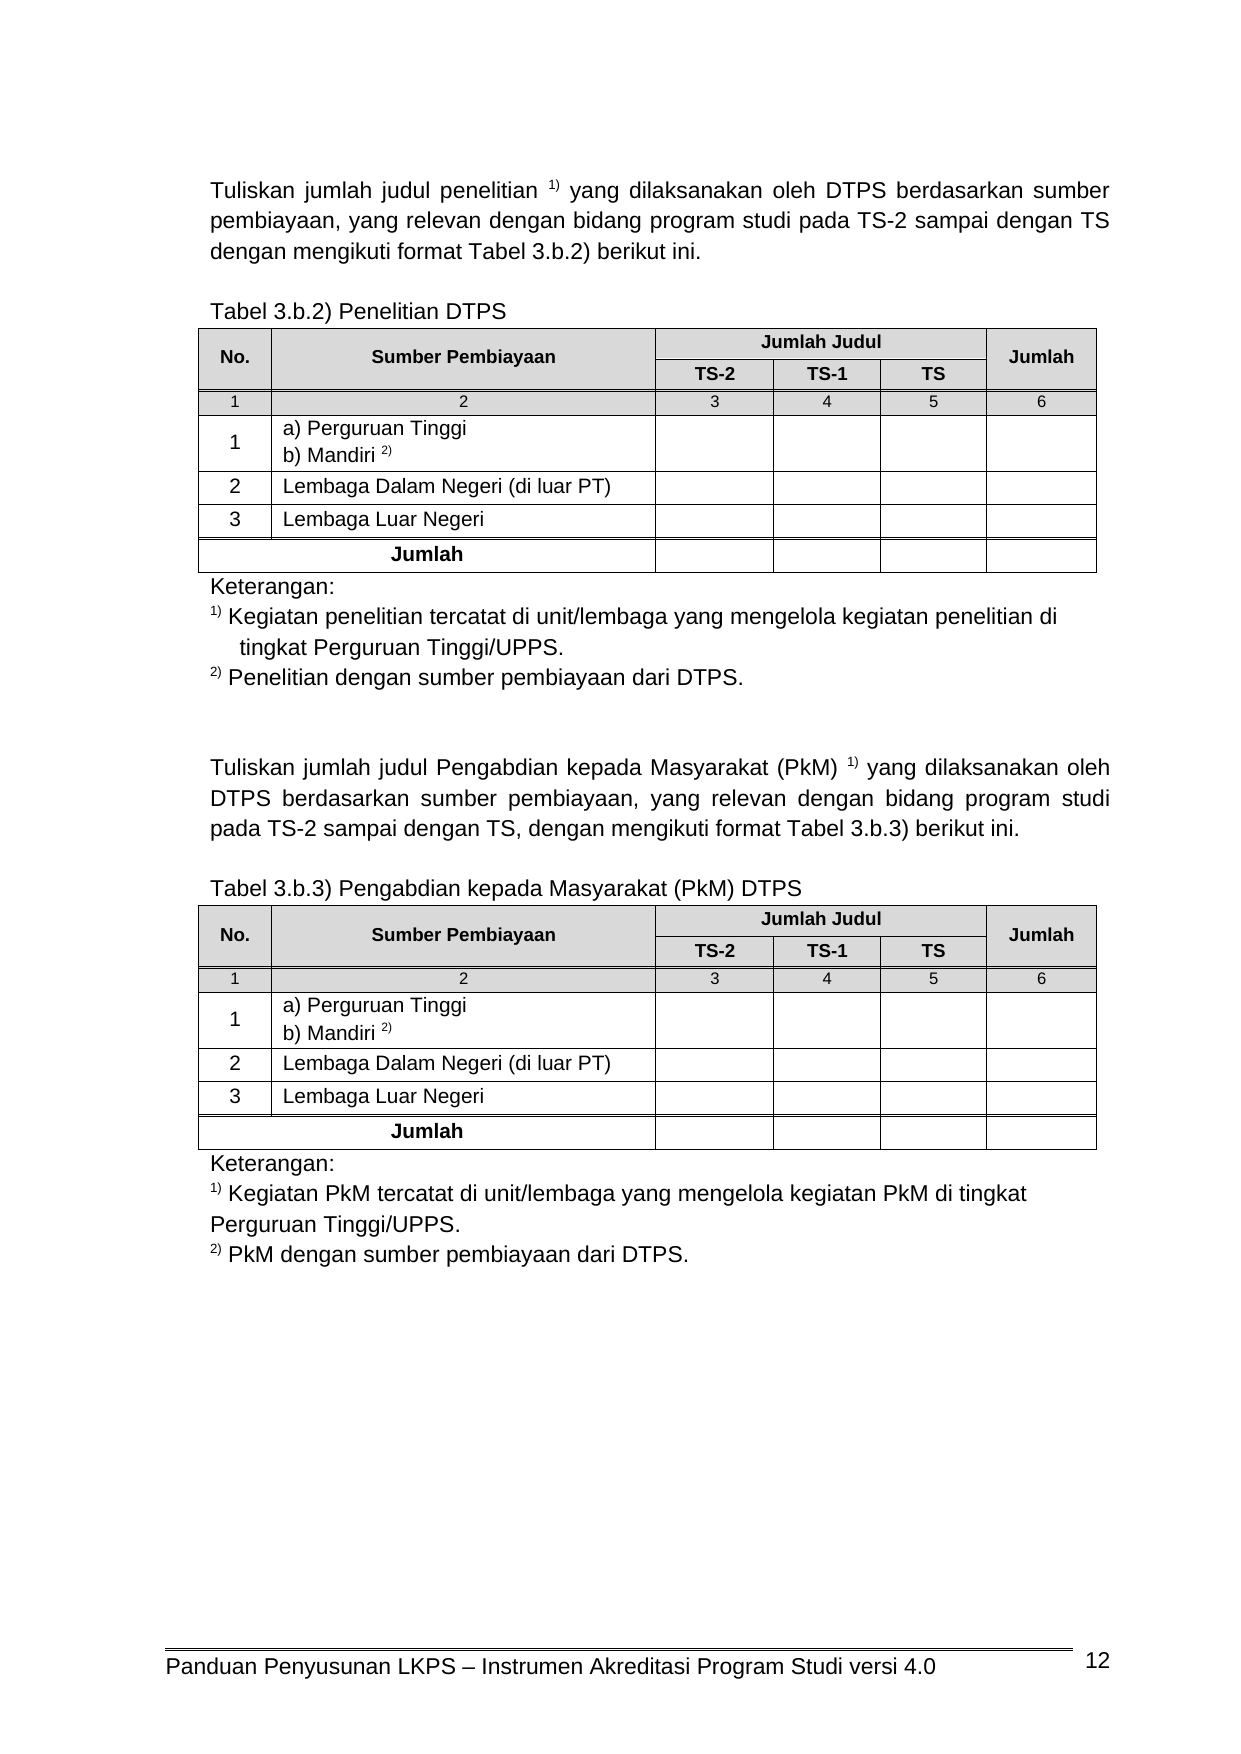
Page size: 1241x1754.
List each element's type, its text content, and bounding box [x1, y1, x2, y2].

text Keterangan: [210, 1150, 1110, 1176]
text 2) PkM dengan sumber pembiayaan dari DTPS. [210, 1241, 1110, 1267]
table_cell Lembaga Luar Negeri [272, 1082, 655, 1114]
table_cell [881, 993, 986, 1048]
table_cell [987, 505, 1096, 537]
table_cell Lembaga Luar Negeri [272, 505, 655, 537]
table_cell [881, 1117, 986, 1149]
table_cell TS-1 [774, 360, 880, 389]
table_cell [987, 1049, 1096, 1081]
text Tabel 3.b.2) Penelitian DTPS [165, 298, 1110, 324]
table_cell 1 [199, 392, 271, 415]
table_cell 2 [272, 969, 655, 992]
text Tuliskan jumlah judul penelitian 1) yang dilaksanakan oleh DTPS berdasarkan sumber pembiayaan, yang relevan dengan bidang program studi pada TS-2 sampai dengan TS dengan mengikuti format Tabel 3.b.2) berikut ini. [210, 177, 1110, 264]
table_header Jumlah Judul [656, 329, 986, 358]
table_cell TS-2 [656, 937, 773, 966]
text 1) Kegiatan PkM tercatat di unit/lembaga yang mengelola kegiatan PkM di tingkat Perguruan Tinggi/UPPS. [210, 1180, 1110, 1237]
table_cell 2 [272, 392, 655, 415]
table_cell 2 [199, 472, 271, 504]
table_cell [774, 1117, 880, 1149]
table_cell TS [881, 360, 986, 389]
text 1) Kegiatan penelitian tercatat di unit/lembaga yang mengelola kegiatan penelitian di tingkat Perguruan Tinggi/UPPS. [210, 603, 1110, 660]
table_cell 5 [881, 969, 986, 992]
table_cell 2 [199, 1049, 271, 1081]
table_cell 3 [199, 505, 271, 537]
table_cell [774, 472, 880, 504]
text 2) Penelitian dengan sumber pembiayaan dari DTPS. [210, 664, 1110, 690]
table_header Jumlah Judul [656, 906, 986, 936]
table_cell [656, 505, 773, 537]
table_cell [656, 1082, 773, 1114]
table_header No. [199, 329, 271, 389]
table_header Jumlah [987, 329, 1096, 389]
text Keterangan: [210, 573, 1110, 599]
table_header Sumber Pembiayaan [272, 906, 655, 966]
table_header Jumlah [987, 906, 1096, 966]
table_cell [656, 1117, 773, 1149]
table_cell [656, 472, 773, 504]
table_cell Lembaga Dalam Negeri (di luar PT) [272, 1049, 655, 1081]
table_cell TS [881, 937, 986, 966]
table_cell [987, 1082, 1096, 1114]
table_cell [656, 993, 773, 1048]
table_cell Jumlah [199, 540, 655, 572]
table_cell [987, 540, 1096, 572]
table_cell [987, 1117, 1096, 1149]
table_cell 4 [774, 392, 880, 415]
text Tabel 3.b.3) Pengabdian kepada Masyarakat (PkM) DTPS [165, 875, 1110, 901]
table_cell [656, 1049, 773, 1081]
table_cell [774, 1082, 880, 1114]
table_cell [774, 993, 880, 1048]
table_cell TS-2 [656, 360, 773, 389]
table_cell [881, 416, 986, 471]
table_cell [656, 416, 773, 471]
table_cell [881, 472, 986, 504]
table_cell [987, 993, 1096, 1048]
table_cell 4 [774, 969, 880, 992]
table_cell [774, 1049, 880, 1081]
table_cell [987, 416, 1096, 471]
table_cell a) Perguruan Tinggi b) Mandiri 2) [272, 416, 655, 471]
table_cell 1 [199, 416, 271, 471]
table_cell [774, 540, 880, 572]
table_cell [881, 1049, 986, 1081]
table_cell [881, 505, 986, 537]
table_cell 3 [656, 969, 773, 992]
table_cell Lembaga Dalam Negeri (di luar PT) [272, 472, 655, 504]
table_cell [881, 540, 986, 572]
table_cell [774, 505, 880, 537]
table_cell 3 [199, 1082, 271, 1114]
table_cell 6 [987, 392, 1096, 415]
text Tuliskan jumlah judul Pengabdian kepada Masyarakat (PkM) 1) yang dilaksanakan oleh DTPS berdasarkan sumber pembiayaan, yang relevan dengan bidang program studi pada TS-2 sampai dengan TS, dengan mengikuti format Tabel 3.b.3) berikut ini. [210, 754, 1110, 841]
table_header Sumber Pembiayaan [272, 329, 655, 389]
table_cell [656, 540, 773, 572]
table_cell 5 [881, 392, 986, 415]
table_cell 1 [199, 993, 271, 1048]
table_cell TS-1 [774, 937, 880, 966]
table_cell 6 [987, 969, 1096, 992]
table_cell 1 [199, 969, 271, 992]
table_cell Jumlah [199, 1117, 655, 1149]
table_cell [987, 472, 1096, 504]
table_cell [881, 1082, 986, 1114]
table_header No. [199, 906, 271, 966]
table_cell 3 [656, 392, 773, 415]
table_cell a) Perguruan Tinggi b) Mandiri 2) [272, 993, 655, 1048]
table_cell [774, 416, 880, 471]
